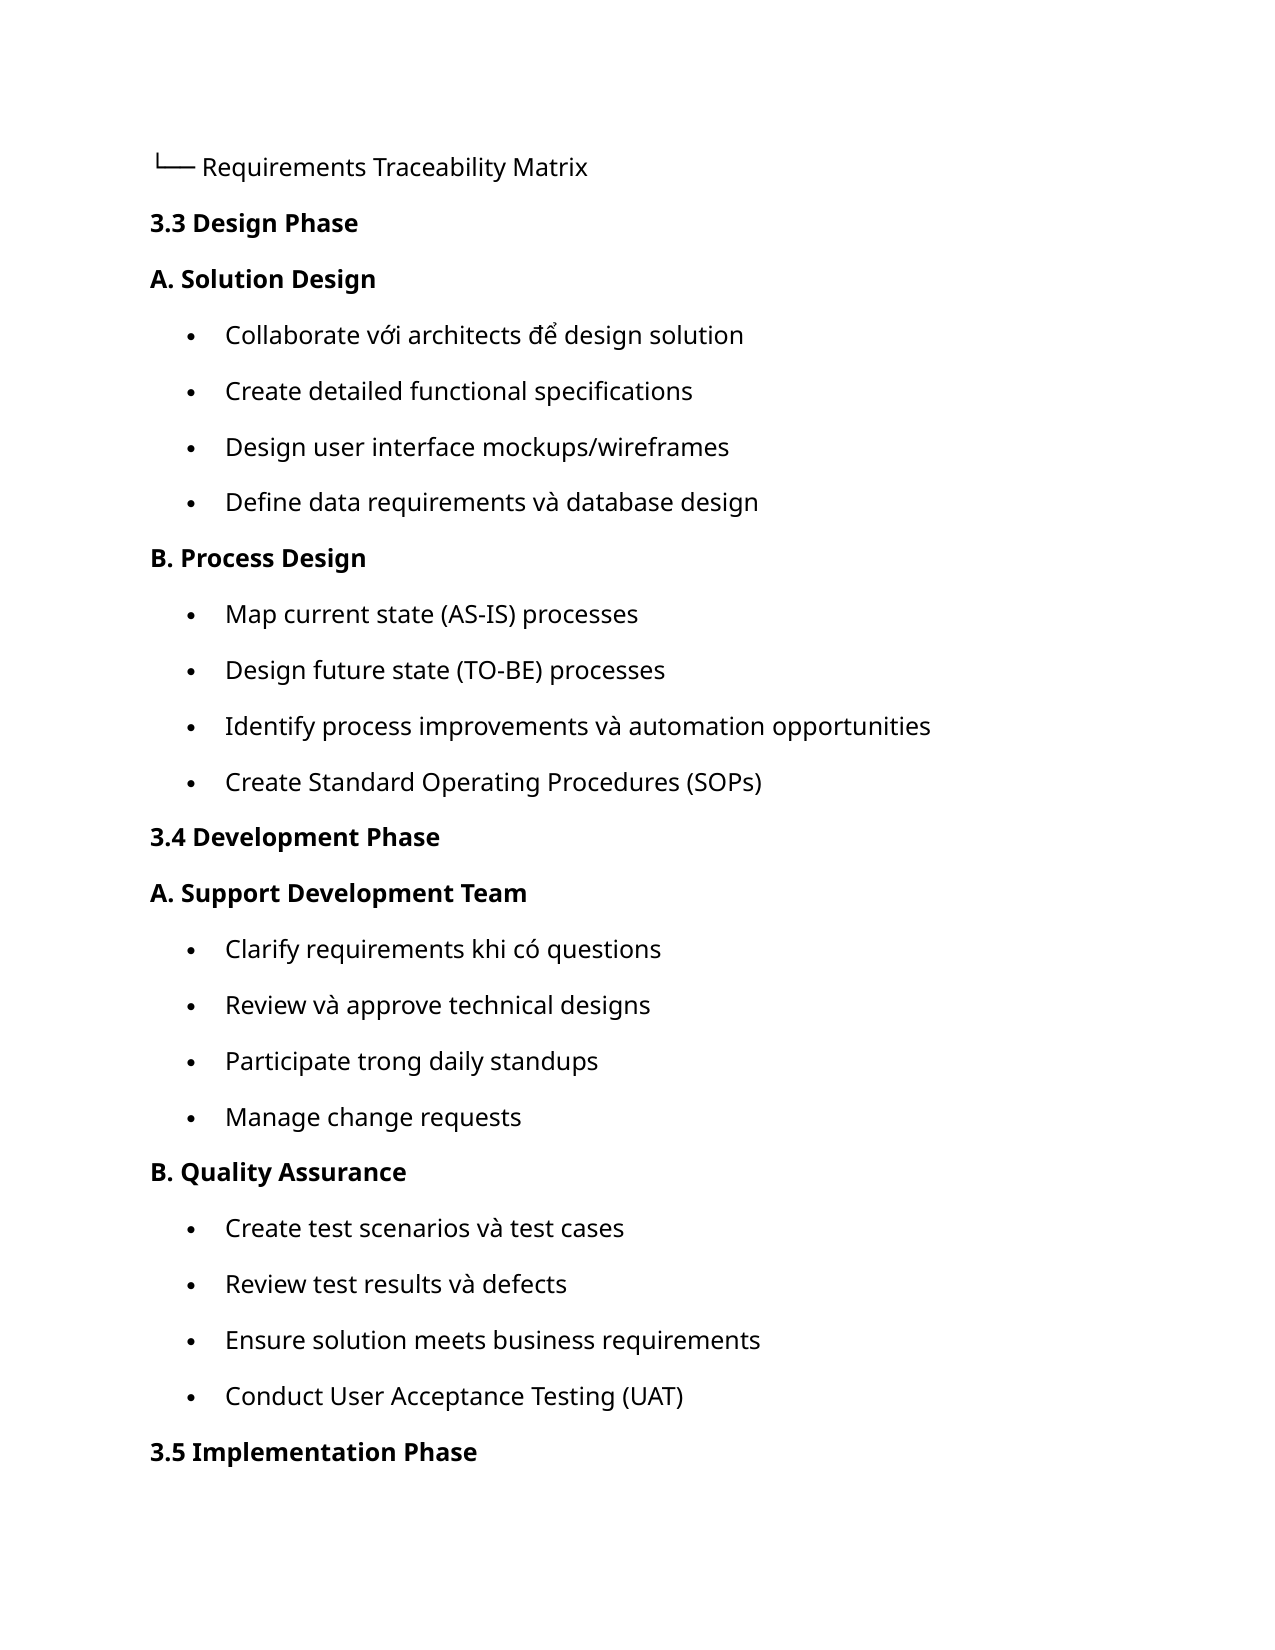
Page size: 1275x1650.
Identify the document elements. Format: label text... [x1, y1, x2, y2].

list Ensure solution meets business requirements [187, 1322, 1125, 1357]
list Define data requirements và database design [187, 485, 1125, 519]
list Identify process improvements và automation opportunities [187, 708, 1125, 742]
text B. Process Design [150, 541, 1125, 575]
list Review và approve technical designs [187, 987, 1125, 1022]
list Create Standard Operating Procedures (SOPs) [187, 764, 1125, 798]
list Participate trong daily standups [187, 1043, 1125, 1077]
list Create detailed functional specifications [187, 373, 1125, 407]
text 3.3 Design Phase [150, 206, 1125, 240]
text └── Requirements Traceability Matrix [150, 150, 1125, 184]
text B. Quality Assurance [150, 1155, 1125, 1189]
list Design user interface mockups/wireframes [187, 429, 1125, 463]
list Create test scenarios và test cases [187, 1211, 1125, 1245]
text A. Solution Design [150, 262, 1125, 296]
list Clarify requirements khi có questions [187, 932, 1125, 966]
text 3.4 Development Phase [150, 820, 1125, 854]
list Design future state (TO-BE) processes [187, 652, 1125, 687]
list Collaborate với architects để design solution [187, 317, 1125, 352]
text A. Support Development Team [150, 876, 1125, 910]
list Map current state (AS-IS) processes [187, 597, 1125, 631]
list Conduct User Acceptance Testing (UAT) [187, 1378, 1125, 1412]
list Review test results và defects [187, 1267, 1125, 1301]
list Manage change requests [187, 1099, 1125, 1133]
text 3.5 Implementation Phase [150, 1434, 1125, 1468]
